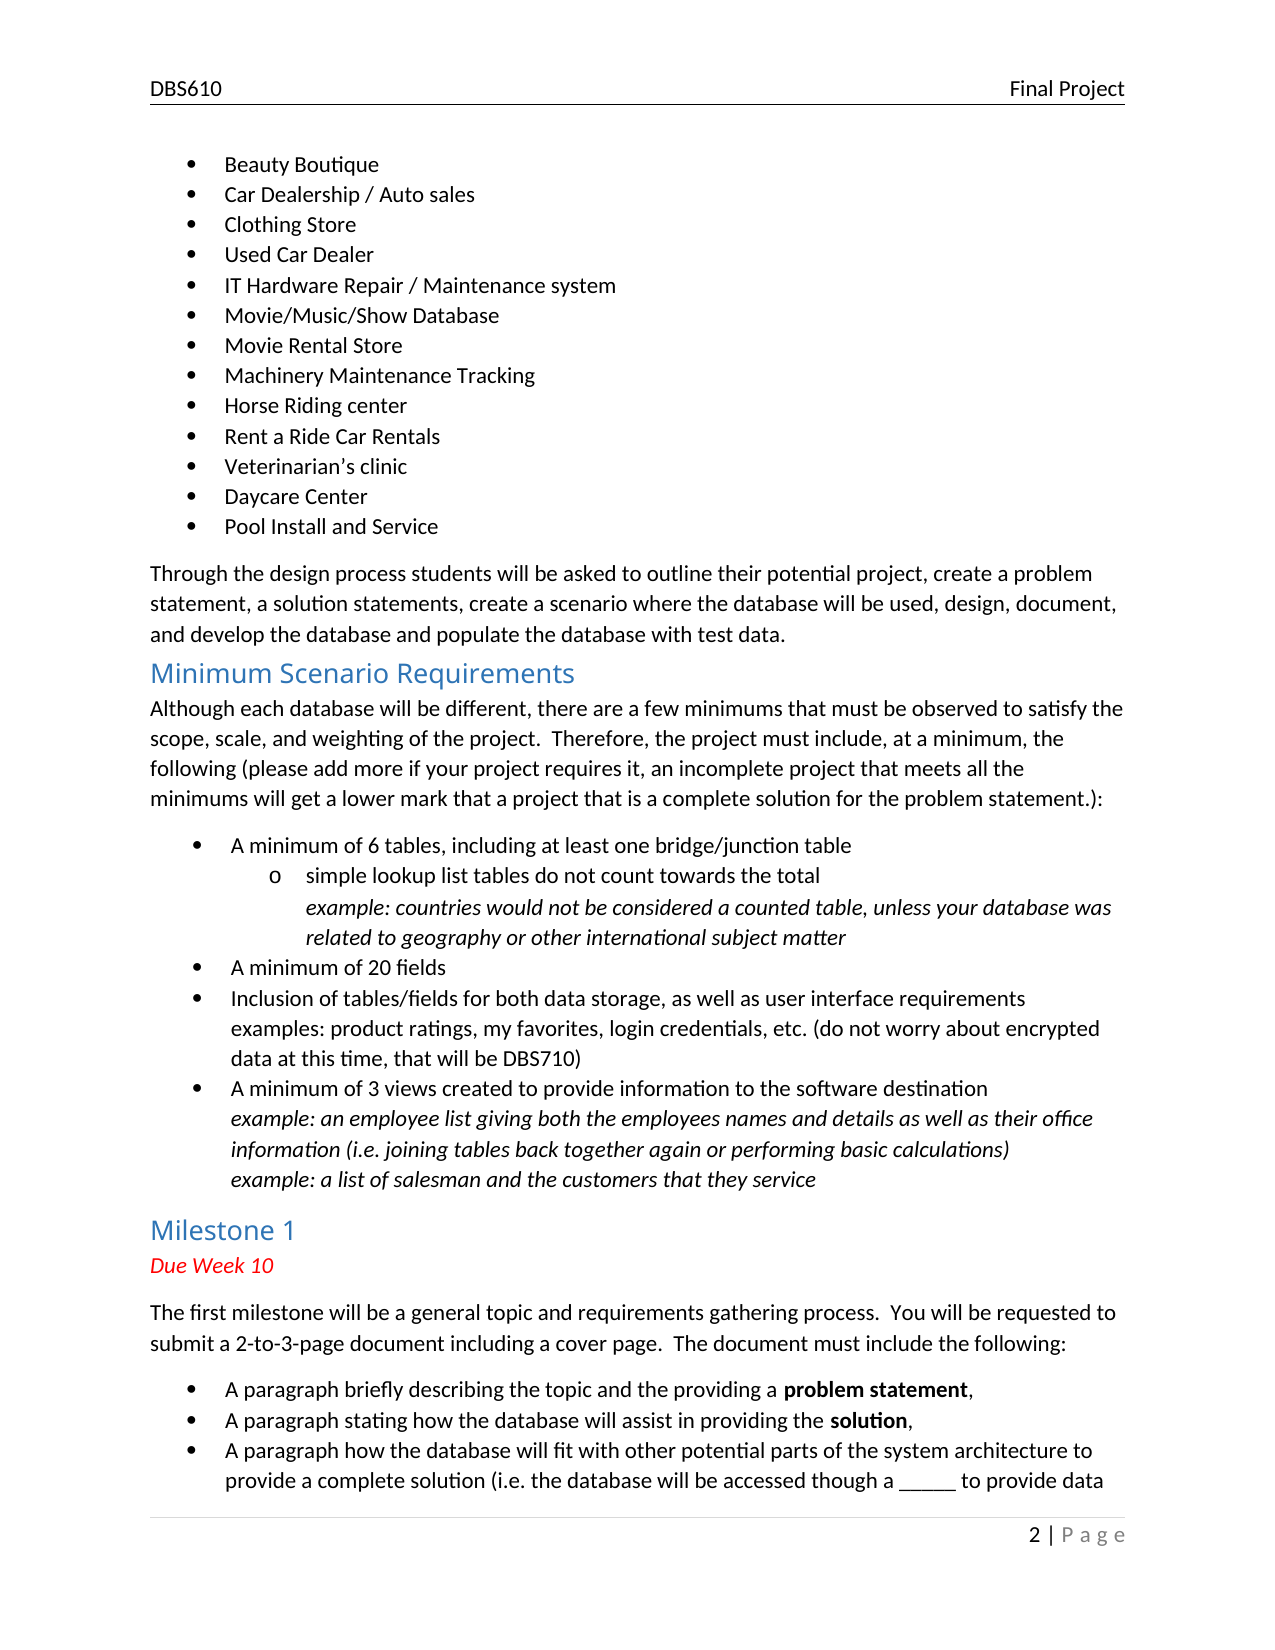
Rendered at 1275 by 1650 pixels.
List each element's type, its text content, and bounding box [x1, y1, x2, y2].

text The first milestone will be a general topic and requirements gathering process. You will be requested to submit a 2-to-3-page document including a cover page. The document must include the following: [150, 1298, 1125, 1357]
list Used Car Dealer [187, 241, 1125, 269]
text Due Week 10 [150, 1252, 1125, 1279]
text Although each database will be different, there are a few minimums that must be observed to satisfy the scope, scale, and weighting of the project. Therefore, the project must include, at a minimum, the following (please add more if your project requires it, an incomplete project that meets all the minimums will get a lower mark that a project that is a complete solution for the problem statement.): [150, 694, 1125, 813]
list A minimum of 20 fields [193, 953, 1125, 981]
list Movie Rental Store [187, 331, 1125, 359]
list Veterinarian’s clinic [187, 452, 1125, 480]
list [187, 1436, 1125, 1494]
list A paragraph stating how the database will assist in providing the solution, [187, 1406, 1125, 1434]
subtitle Milestone 1 [150, 1212, 1125, 1249]
list Rent a Ride Car Rentals [187, 422, 1125, 450]
list A paragraph briefly describing the topic and the providing a problem statement, [187, 1376, 1125, 1403]
list Daycare Center [187, 482, 1125, 510]
list IT Hardware Repair / Maintenance system [187, 271, 1125, 299]
list Clothing Store [187, 210, 1125, 238]
list Car Dealership / Auto sales [187, 180, 1125, 208]
text Through the design process students will be asked to outline their potential project, create a problem statement, a solution statements, create a scenario where the database will be used, design, document, and develop the database and populate the database with test data. [150, 559, 1125, 648]
list Horse Riding center [187, 392, 1125, 420]
list Inclusion of tables/fields for both data storage, as well as user interface requirements examples: product ratings, my favorites, login credentials, etc. (do not worry about encrypted data at this time, that will be DBS710) [193, 984, 1125, 1072]
list Beauty Boutique [187, 150, 1125, 178]
list Machinery Maintenance Tracking [187, 361, 1125, 389]
list simple lookup list tables do not count towards the total example: countries would not be considered a counted table, unless your database was related to geography or other international subject matter [268, 862, 1125, 951]
list A minimum of 3 views created to provide information to the software destination example: an employee list giving both the employees names and details as well as their office information (i.e. joining tables back together again or performing basic calculations) example: a list of salesman and the customers that they service [193, 1074, 1125, 1193]
subtitle Minimum Scenario Requirements [150, 654, 1125, 691]
list Pool Install and Service [187, 512, 1125, 541]
list Movie/Music/Show Database [187, 301, 1125, 329]
list A minimum of 6 tables, including at least one bridge/junction table [193, 831, 1125, 859]
